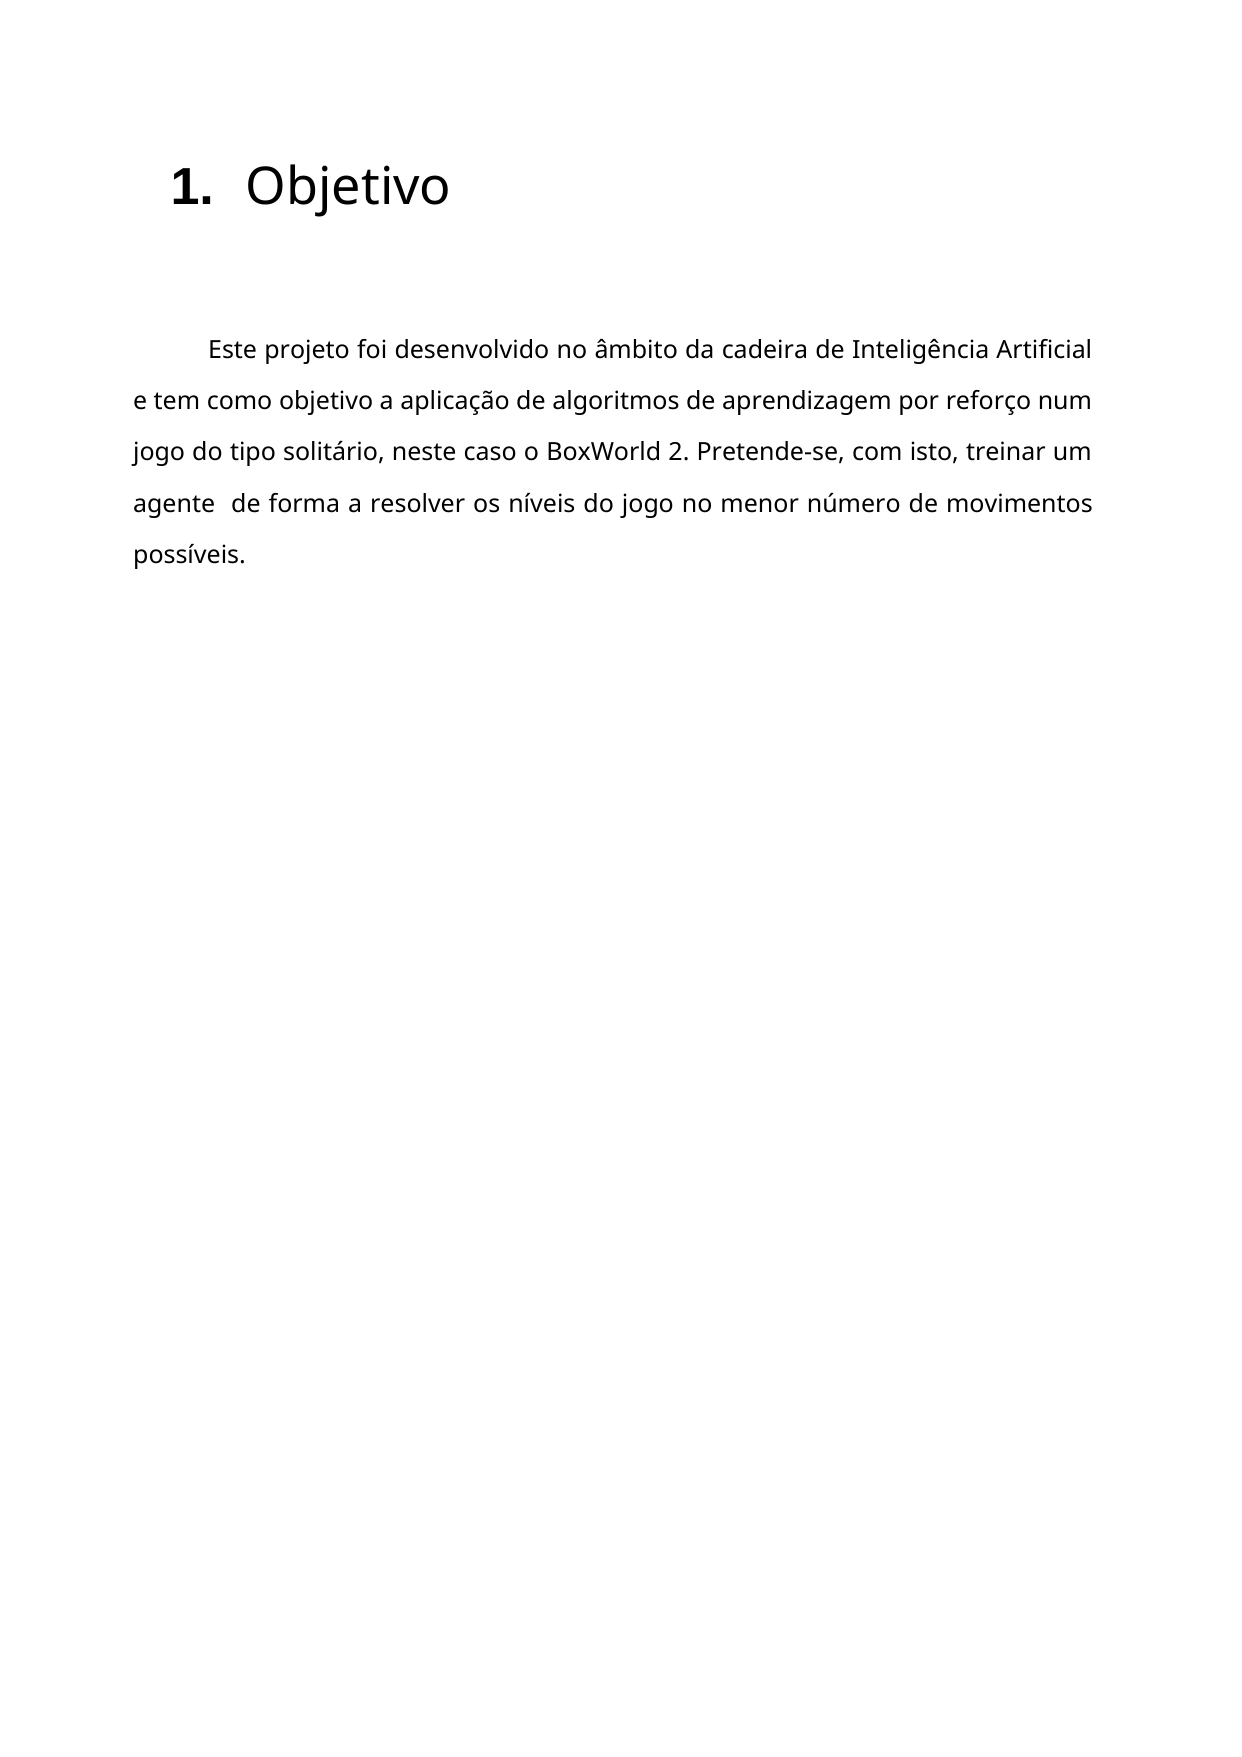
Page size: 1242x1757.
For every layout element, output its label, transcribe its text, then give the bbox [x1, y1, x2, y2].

subtitle Objetivo [170, 149, 1158, 220]
text Este projeto foi desenvolvido no âmbito da cadeira de Inteligência Artificial e tem como objetivo a aplicação de algoritmos de aprendizagem por reforço num jogo do tipo solitário, neste caso o BoxWorld 2. Pretende-se, com isto, treinar um agente de forma a resolver os níveis do jogo no menor número de movimentos possíveis. [133, 331, 1094, 571]
